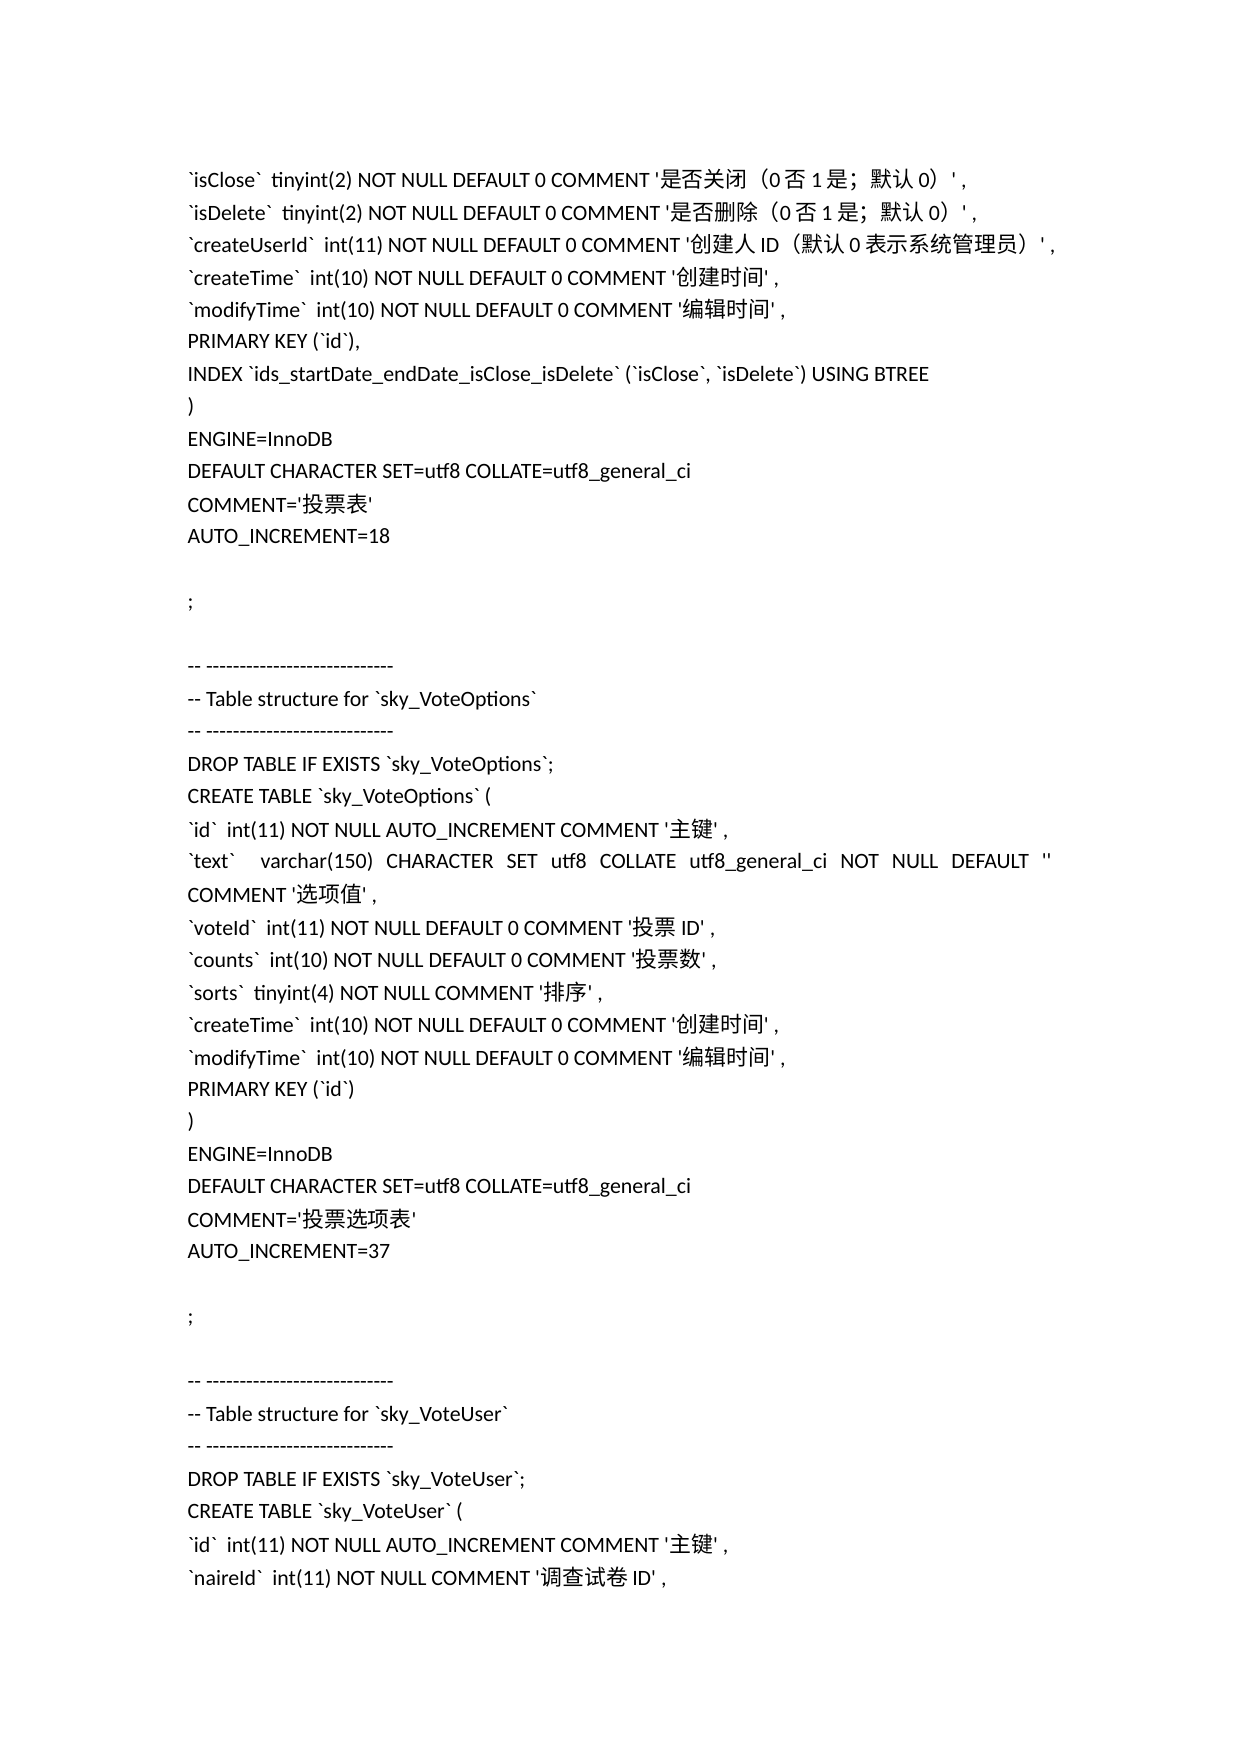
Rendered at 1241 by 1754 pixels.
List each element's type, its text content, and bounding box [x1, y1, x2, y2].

text -- ---------------------------- [187, 714, 1053, 747]
text `id` int(11) NOT NULL AUTO_INCREMENT COMMENT '主键' , [187, 812, 1053, 844]
text ; [187, 584, 1053, 617]
text DEFAULT CHARACTER SET=utf8 COLLATE=utf8_general_ci [187, 1169, 1053, 1202]
text CREATE TABLE `sky_VoteUser` ( [187, 1494, 1053, 1527]
text `voteId` int(11) NOT NULL DEFAULT 0 COMMENT '投票ID' , [187, 909, 1053, 942]
text -- ---------------------------- [187, 649, 1053, 682]
text CREATE TABLE `sky_VoteOptions` ( [187, 779, 1053, 812]
text ; [187, 1299, 1053, 1332]
text ENGINE=InnoDB [187, 422, 1053, 454]
text `isDelete` tinyint(2) NOT NULL DEFAULT 0 COMMENT '是否删除（0否1是；默认0）' , [187, 194, 1053, 227]
text `createTime` int(10) NOT NULL DEFAULT 0 COMMENT '创建时间' , [187, 259, 1053, 292]
text COMMENT='投票选项表' [187, 1202, 1053, 1234]
text -- Table structure for `sky_VoteOptions` [187, 682, 1053, 714]
text `counts` int(10) NOT NULL DEFAULT 0 COMMENT '投票数' , [187, 942, 1053, 974]
text ENGINE=InnoDB [187, 1137, 1053, 1169]
text DEFAULT CHARACTER SET=utf8 COLLATE=utf8_general_ci [187, 454, 1053, 487]
text `sorts` tinyint(4) NOT NULL COMMENT '排序' , [187, 974, 1053, 1007]
text AUTO_INCREMENT=18 [187, 519, 1053, 552]
text `modifyTime` int(10) NOT NULL DEFAULT 0 COMMENT '编辑时间' , [187, 292, 1053, 324]
text INDEX `ids_startDate_endDate_isClose_isDelete` (`isClose`, `isDelete`) USING BTREE [187, 357, 1053, 389]
text -- ---------------------------- [187, 1364, 1053, 1397]
text `id` int(11) NOT NULL AUTO_INCREMENT COMMENT '主键' , [187, 1527, 1053, 1559]
text -- ---------------------------- [187, 1429, 1053, 1462]
text `modifyTime` int(10) NOT NULL DEFAULT 0 COMMENT '编辑时间' , [187, 1039, 1053, 1072]
text AUTO_INCREMENT=37 [187, 1234, 1053, 1267]
text `naireId` int(11) NOT NULL COMMENT '调查试卷ID' , [187, 1559, 1053, 1592]
text DROP TABLE IF EXISTS `sky_VoteUser`; [187, 1462, 1053, 1494]
text `text` varchar(150) CHARACTER SET utf8 COLLATE utf8_general_ci NOT NULL DEFAULT '' COMMENT '选项值' , [187, 844, 1053, 909]
text ) [187, 1104, 1053, 1137]
text PRIMARY KEY (`id`), [187, 324, 1053, 357]
text DROP TABLE IF EXISTS `sky_VoteOptions`; [187, 747, 1053, 779]
text ) [187, 389, 1053, 422]
text `createUserId` int(11) NOT NULL DEFAULT 0 COMMENT '创建人ID（默认0表示系统管理员）' , [187, 227, 1053, 259]
text -- Table structure for `sky_VoteUser` [187, 1397, 1053, 1429]
text COMMENT='投票表' [187, 487, 1053, 519]
text `createTime` int(10) NOT NULL DEFAULT 0 COMMENT '创建时间' , [187, 1007, 1053, 1039]
text PRIMARY KEY (`id`) [187, 1072, 1053, 1104]
text `isClose` tinyint(2) NOT NULL DEFAULT 0 COMMENT '是否关闭（0否1是；默认0）' , [187, 162, 1053, 194]
